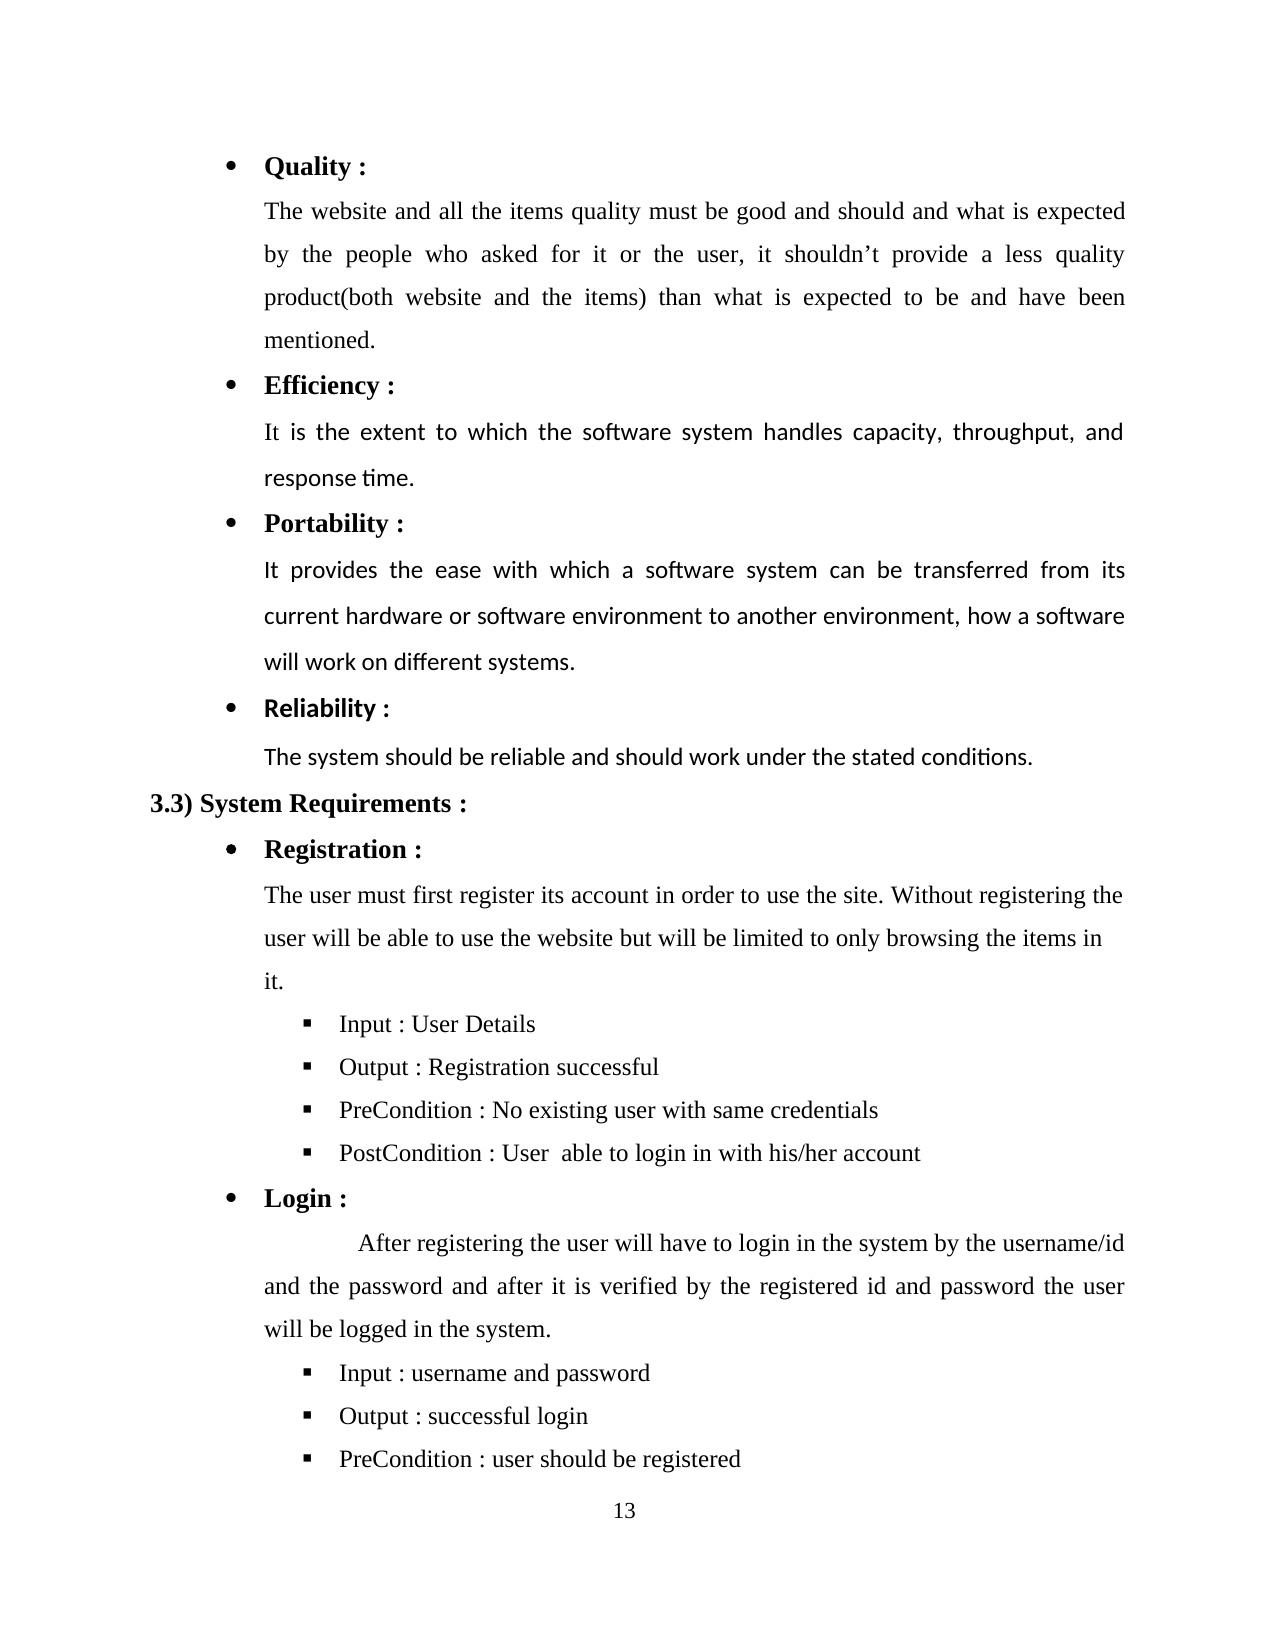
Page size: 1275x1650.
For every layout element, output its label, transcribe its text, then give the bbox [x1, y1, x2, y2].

list PreCondition : user should be registered [301, 1444, 1217, 1473]
list PostCondition : User able to login in with his/her account [301, 1138, 1217, 1167]
text The website and all the items quality must be good and should and what is expected by the people who asked for it or the user, it shouldn’t provide a less quality product(both website and the items) than what is expected to be and have been mentioned. [264, 196, 1125, 354]
list Output : successful login [301, 1401, 1217, 1429]
list Output : Registration successful [301, 1052, 1217, 1081]
subtitle Portability : [226, 507, 1217, 539]
subtitle Quality : [226, 150, 1217, 181]
subtitle System Requirements : [150, 787, 1217, 818]
list Input : username and password [301, 1358, 1217, 1387]
list Registration : [226, 833, 1217, 865]
text After registering the user will have to login in the system by the username/id and the password and after it is verified by the registered id and password the user will be logged in the system. [264, 1228, 1125, 1343]
list Input : User Details [301, 1009, 1217, 1038]
subtitle Login : [226, 1182, 1217, 1213]
text It provides the ease with which a software system can be transferred from its current hardware or software environment to another environment, how a software will work on different systems. [264, 554, 1125, 676]
subtitle Efficiency : [226, 369, 1217, 401]
text It is the extent to which the software system handles capacity, throughput, and response time. [264, 416, 1125, 492]
text The system should be reliable and should work under the stated conditions. [264, 741, 1217, 771]
list PreCondition : No existing user with same credentials [301, 1095, 1217, 1124]
text The user must first register its account in order to use the site. Without registering the user will be able to use the website but will be limited to only browsing the items in it. [264, 880, 1125, 995]
subtitle Reliability : [226, 691, 1217, 724]
